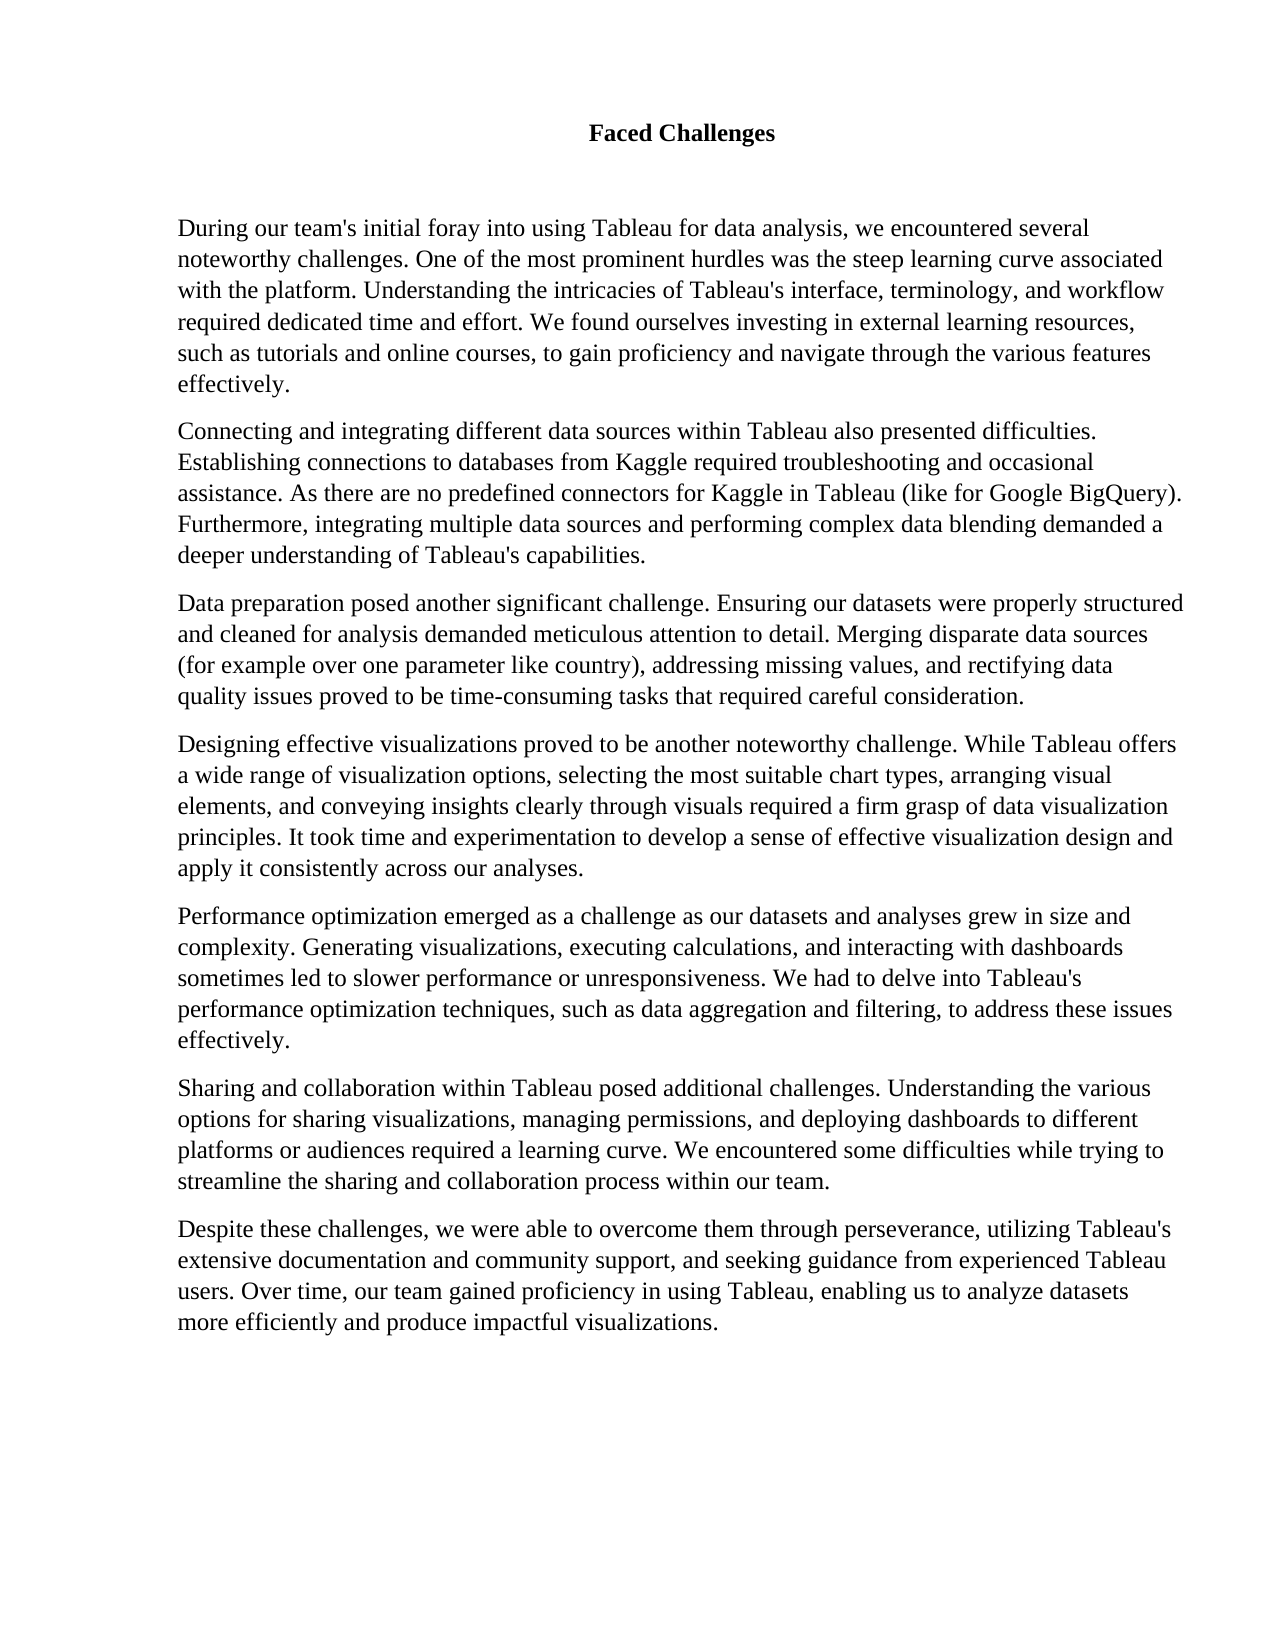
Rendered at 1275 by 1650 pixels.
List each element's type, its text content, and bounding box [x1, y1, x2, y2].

text Designing effective visualizations proved to be another noteworthy challenge. While Tableau offers a wide range of visualization options, selecting the most suitable chart types, arranging visual elements, and conveying insights clearly through visuals required a firm grasp of data visualization principles. It took time and experimentation to develop a sense of effective visualization design and apply it consistently across our analyses. [177, 729, 1186, 882]
text Connecting and integrating different data sources within Tableau also presented difficulties. Establishing connections to databases from Kaggle required troubleshooting and occasional assistance. As there are no predefined connectors for Kaggle in Tableau (like for Google BigQuery). Furthermore, integrating multiple data sources and performing complex data blending demanded a deeper understanding of Tableau's capabilities. [177, 416, 1186, 569]
text Performance optimization emerged as a challenge as our datasets and analyses grew in size and complexity. Generating visualizations, executing calculations, and interacting with dashboards sometimes led to slower performance or unresponsiveness. We had to delve into Tableau's performance optimization techniques, such as data aggregation and filtering, to address these issues effectively. [177, 901, 1186, 1054]
text During our team's initial foray into using Tableau for data analysis, we encountered several noteworthy challenges. One of the most prominent hurdles was the steep learning curve associated with the platform. Understanding the intricacies of Tableau's interface, terminology, and workflow required dedicated time and effort. We found ourselves investing in external learning resources, such as tutorials and online courses, to gain proficiency and navigate through the various features effectively. [177, 213, 1186, 397]
text Sharing and collaboration within Tableau posed additional challenges. Understanding the various options for sharing visualizations, managing permissions, and deploying dashboards to different platforms or audiences required a learning curve. We encountered some difficulties while trying to streamline the sharing and collaboration process within our team. [177, 1073, 1186, 1195]
text Faced Challenges [177, 118, 1186, 147]
text Data preparation posed another significant challenge. Ensuring our datasets were properly structured and cleaned for analysis demanded meticulous attention to detail. Merging disparate data sources (for example over one parameter like country), addressing missing values, and rectifying data quality issues proved to be time-consuming tasks that required careful consideration. [177, 588, 1186, 710]
text Despite these challenges, we were able to overcome them through perseverance, utilizing Tableau's extensive documentation and community support, and seeking guidance from experienced Tableau users. Over time, our team gained proficiency in using Tableau, enabling us to analyze datasets more efficiently and produce impactful visualizations. [177, 1214, 1186, 1336]
